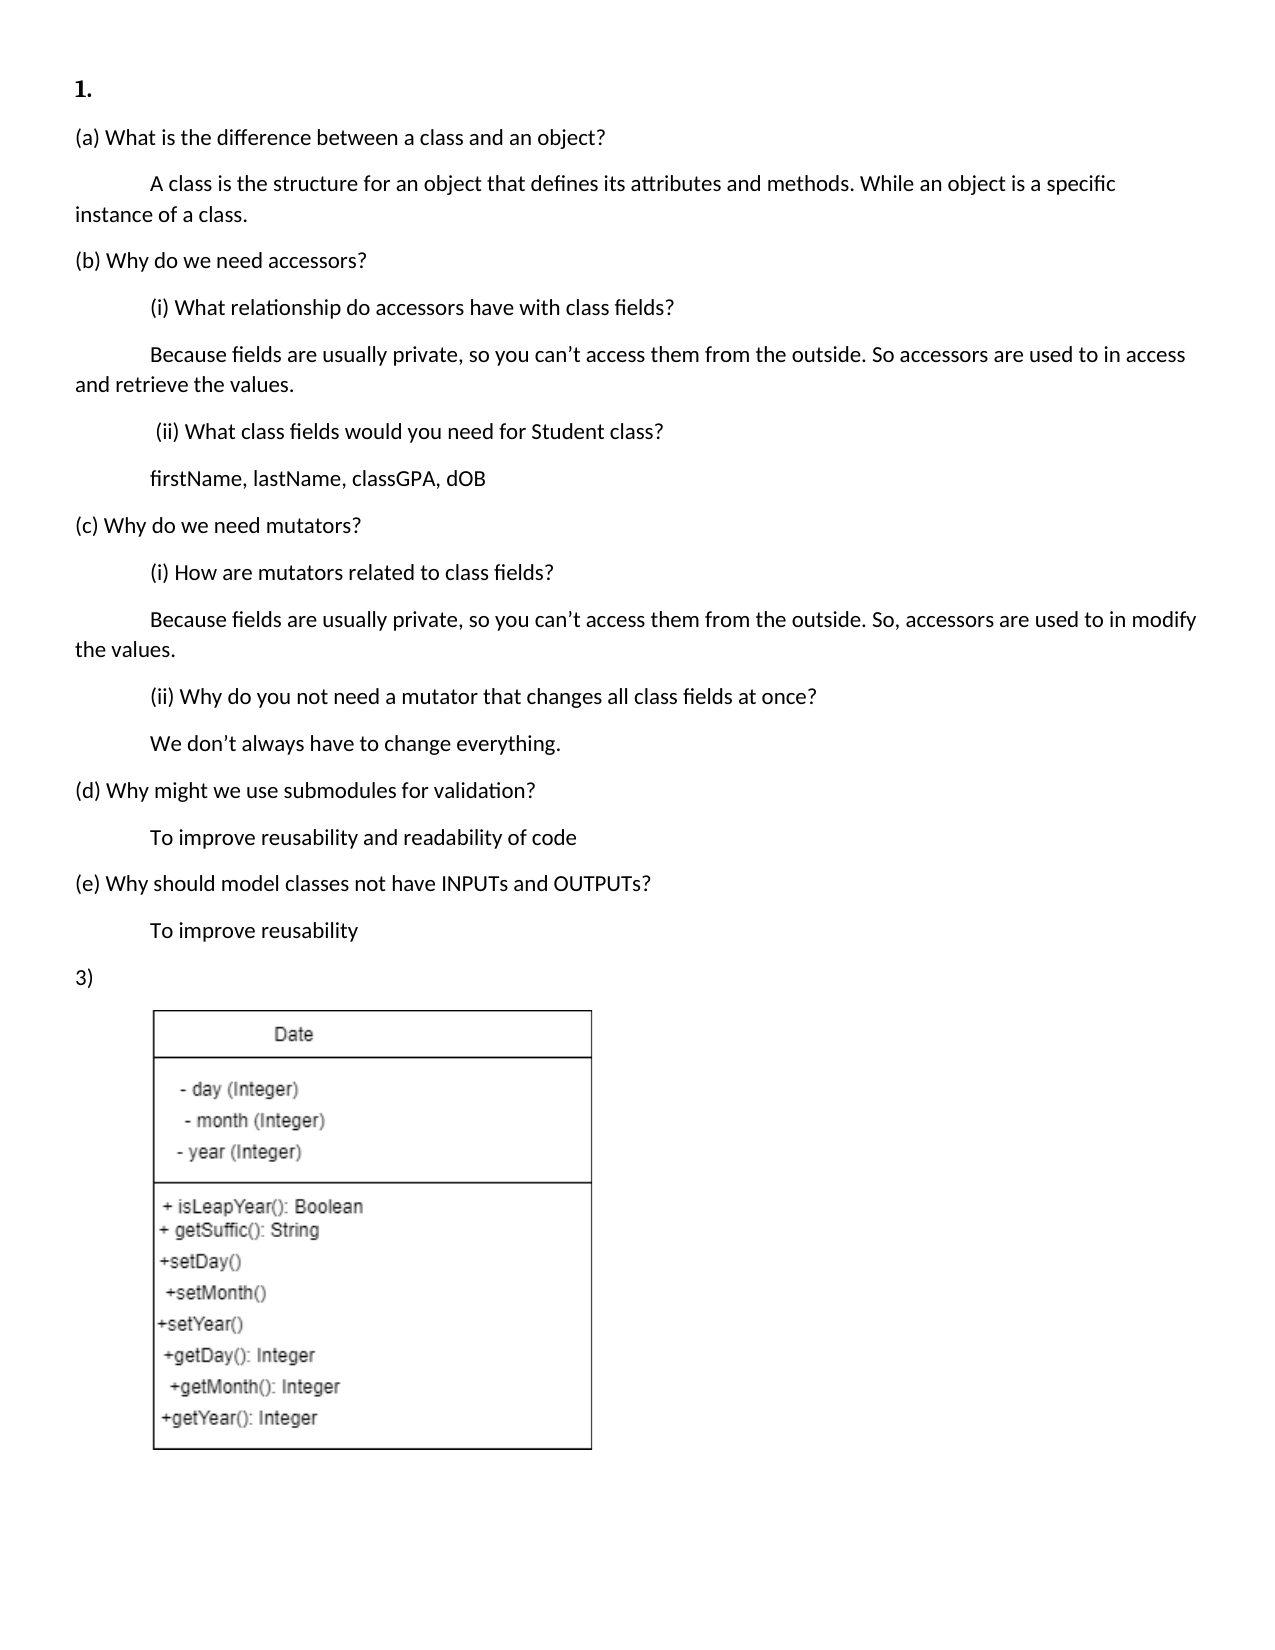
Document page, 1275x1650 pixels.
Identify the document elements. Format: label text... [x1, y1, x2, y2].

text 3) [75, 963, 1200, 991]
text To improve reusability [75, 916, 1200, 944]
text (i) What relationship do accessors have with class fields? [75, 293, 1200, 322]
text Because fields are usually private, so you can’t access them from the outside. So, accessors are used to in modify the values. [75, 605, 1200, 663]
text (e) Why should model classes not have INPUTs and OUTPUTs? [75, 869, 1200, 898]
text (c) Why do we need mutators? [75, 511, 1200, 539]
picture [75, 1010, 593, 1450]
text (a) What is the difference between a class and an object? [75, 123, 1200, 151]
text 1. [75, 75, 1200, 104]
text (b) Why do we need accessors? [75, 247, 1200, 275]
text A class is the structure for an object that defines its attributes and methods. While an object is a specific instance of a class. [75, 169, 1200, 228]
text Because fields are usually private, so you can’t access them from the outside. So accessors are used to in access and retrieve the values. [75, 340, 1200, 399]
text We don’t always have to change everything. [75, 729, 1200, 757]
text (i) How are mutators related to class fields? [75, 558, 1200, 586]
text To improve reusability and readability of code [75, 823, 1200, 851]
text firstName, lastName, classGPA, dOB [75, 464, 1200, 492]
text (ii) Why do you not need a mutator that changes all class fields at once? [75, 682, 1200, 710]
text (d) Why might we use submodules for validation? [75, 776, 1200, 804]
text (ii) What class fields would you need for Student class? [75, 417, 1200, 446]
